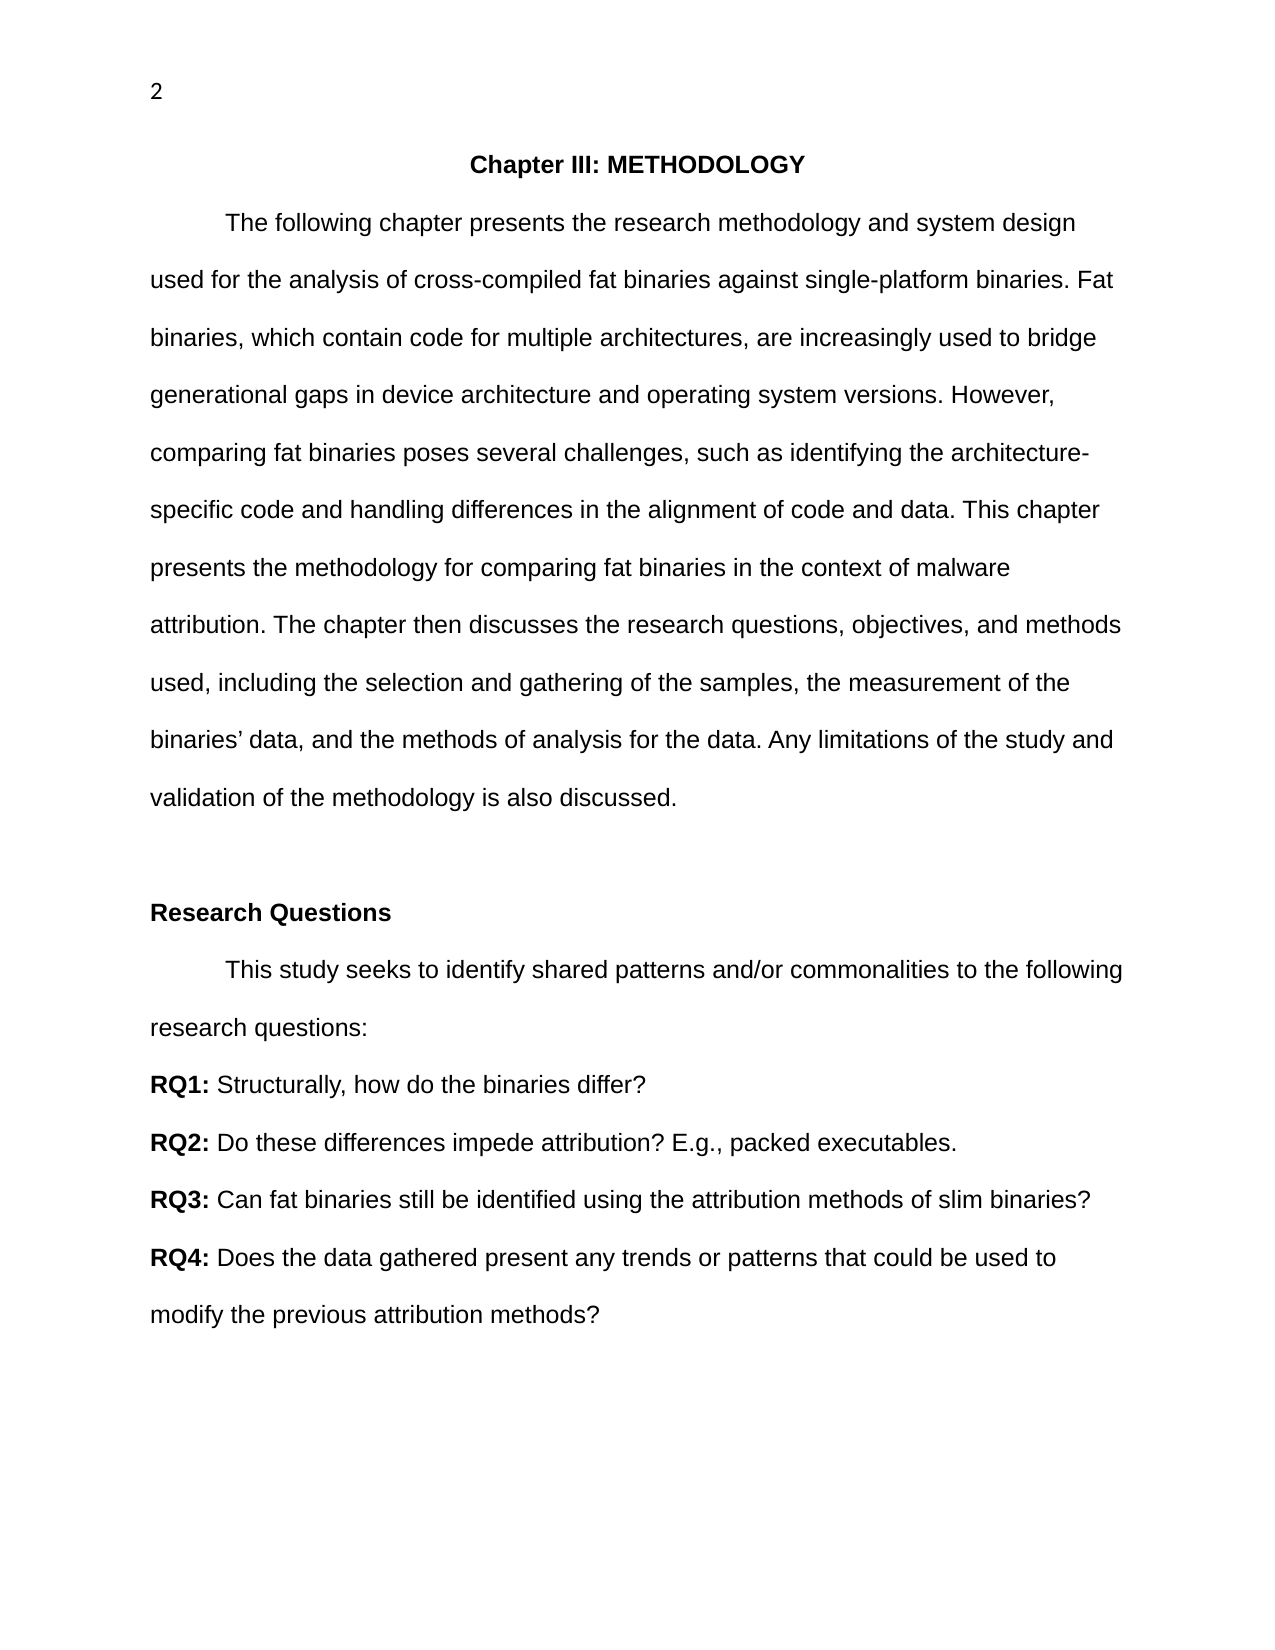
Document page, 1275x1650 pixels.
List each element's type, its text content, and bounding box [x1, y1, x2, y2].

text RQ2: Do these differences impede attribution? E.g., packed executables. [150, 1127, 1125, 1156]
text RQ1: Structurally, how do the binaries differ? [150, 1070, 1125, 1099]
text RQ4: Does the data gathered present any trends or patterns that could be used to modify the previous attribution methods? [150, 1242, 1125, 1329]
text Research Questions [150, 897, 1125, 926]
text Chapter III: METHODOLOGY [150, 150, 1125, 179]
text This study seeks to identify shared patterns and/or commonalities to the following research questions: [150, 955, 1125, 1041]
text RQ3: Can fat binaries still be identified using the attribution methods of slim binaries? [150, 1185, 1125, 1214]
text The following chapter presents the research methodology and system design used for the analysis of cross-compiled fat binaries against single-platform binaries. Fat binaries, which contain code for multiple architectures, are increasingly used to bridge generational gaps in device architecture and operating system versions. However, comparing fat binaries poses several challenges, such as identifying the architecture-specific code and handling differences in the alignment of code and data. This chapter presents the methodology for comparing fat binaries in the context of malware attribution. The chapter then discusses the research questions, objectives, and methods used, including the selection and gathering of the samples, the measurement of the binaries’ data, and the methods of analysis for the data. Any limitations of the study and validation of the methodology is also discussed. [150, 207, 1125, 811]
